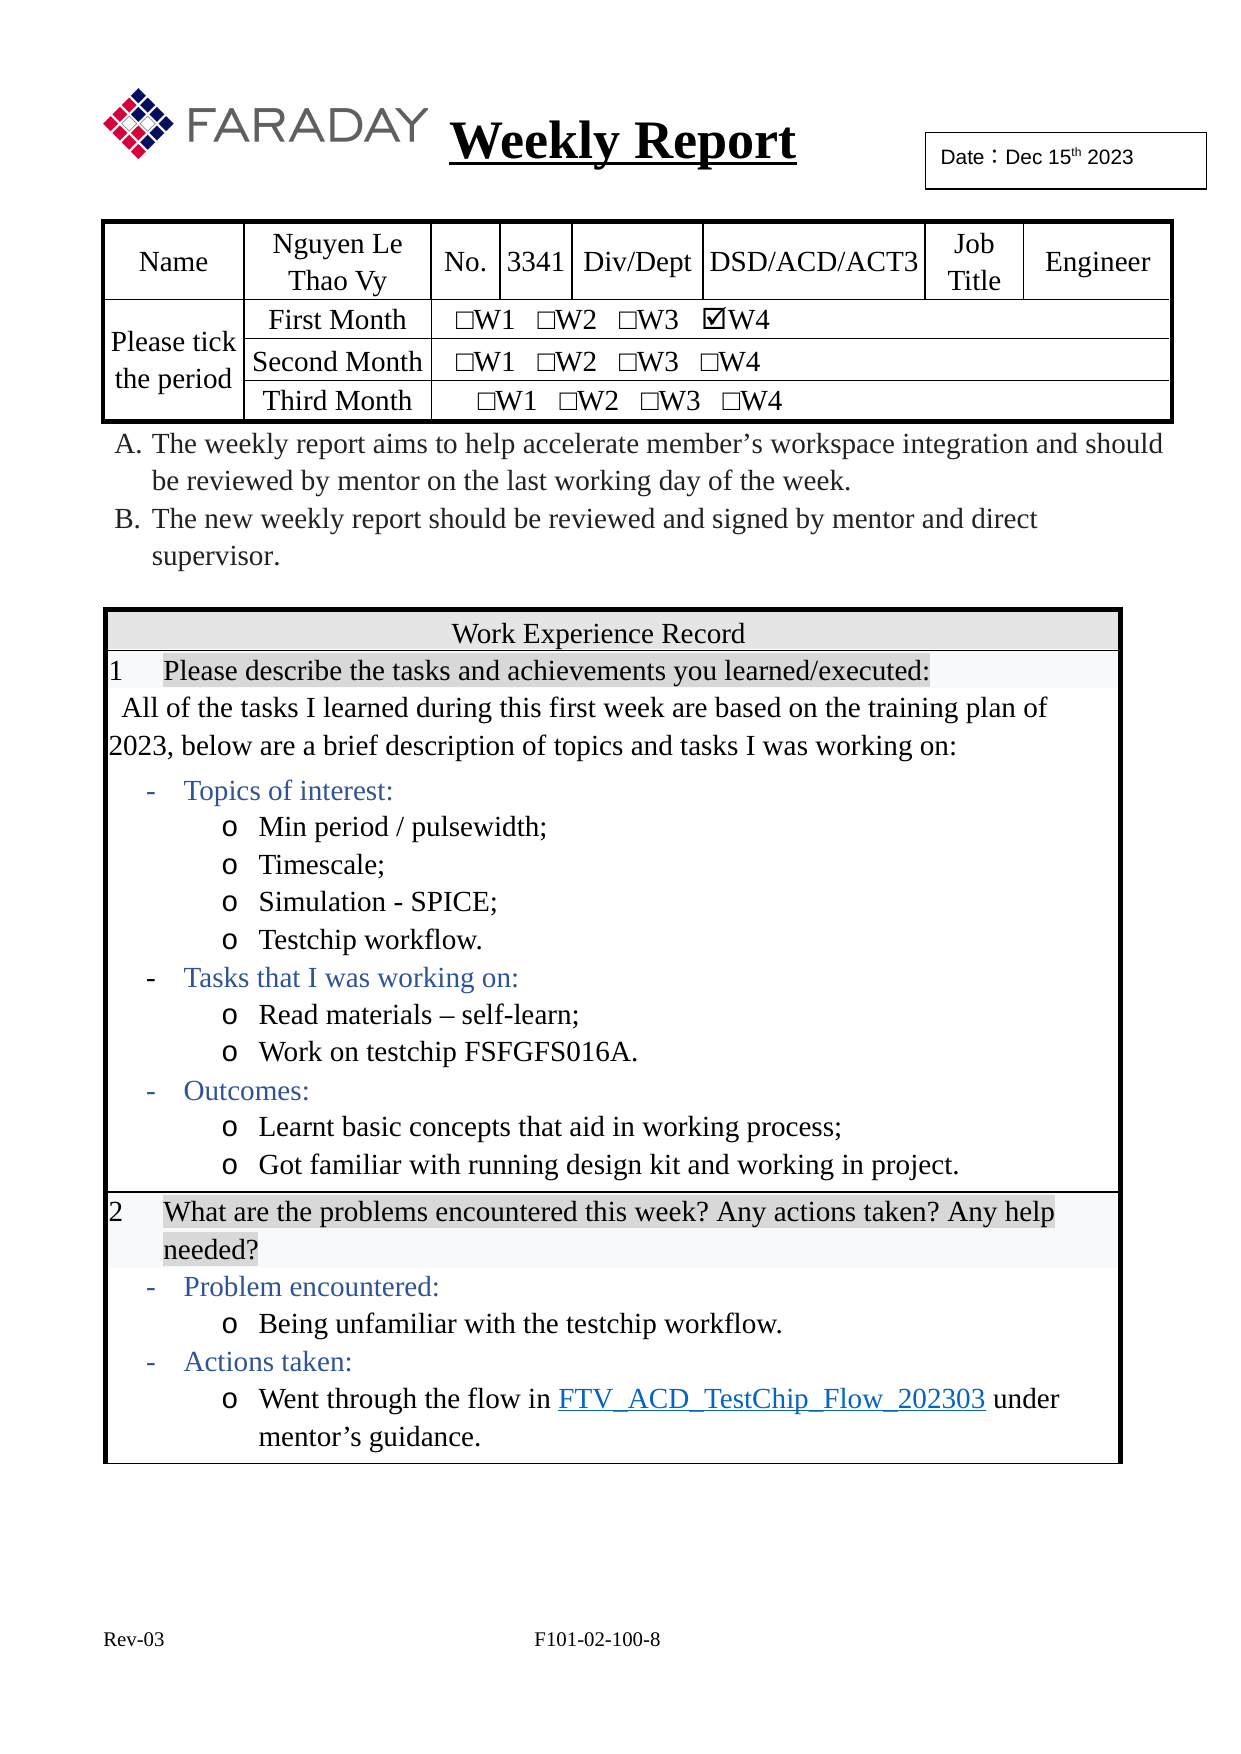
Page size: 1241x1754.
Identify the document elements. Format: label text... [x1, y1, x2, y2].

table_cell □W1 □W2 □W3 □W4 [432, 338, 1170, 380]
list The new weekly report should be reviewed and signed by mentor and direct supervisor. [114, 499, 1172, 574]
table_header Work Experience Record [108, 612, 1118, 649]
table_header Name [105, 224, 243, 299]
table_header Job Title [926, 224, 1023, 299]
table_cell □W1 □W2 □W3 W4 [432, 299, 1170, 338]
table_cell What are the problems encountered this week? Any actions taken? Any help needed? Problem encountered: Being unfamiliar with the testchip workflow. Actions taken: Went through the flow in FTV_ACD_TestChip_Flow_202303 under mentor’s guidance. [108, 1268, 1118, 1463]
table_header Engineer [1024, 224, 1170, 299]
table_cell Please describe the tasks and achievements you learned/executed: All of the tasks I learned during this first week are based on the training plan of 2023, below are a brief description of topics and tasks I was working on: Topics of interest: Min period / pulsewidth; Timescale; Simulation - SPICE; Testchip workflow. Tasks that I was working on: Read materials – self-learn; Work on testchip FSFGFS016A. Outcomes: Learnt basic concepts that aid in working process; Got familiar with running design kit and working in project. [108, 688, 1118, 1191]
table_cell Third Month [245, 381, 431, 419]
table_header Div/Dept [573, 224, 702, 299]
table_header No. [432, 224, 499, 299]
list The weekly report aims to help accelerate member’s workspace integration and should be reviewed by mentor on the last working day of the week. [114, 424, 1172, 499]
table_header DSD/ACD/ACT3 [704, 224, 924, 299]
table_cell First Month [245, 300, 431, 338]
table_header 3341 [501, 224, 571, 299]
table_cell Please tick the period [105, 300, 243, 419]
table_cell Second Month [245, 339, 431, 380]
picture [103, 88, 429, 159]
table_cell □W1 □W2 □W3 □W4 [432, 380, 1170, 419]
table_header Nguyen Le Thao Vy [245, 224, 430, 299]
